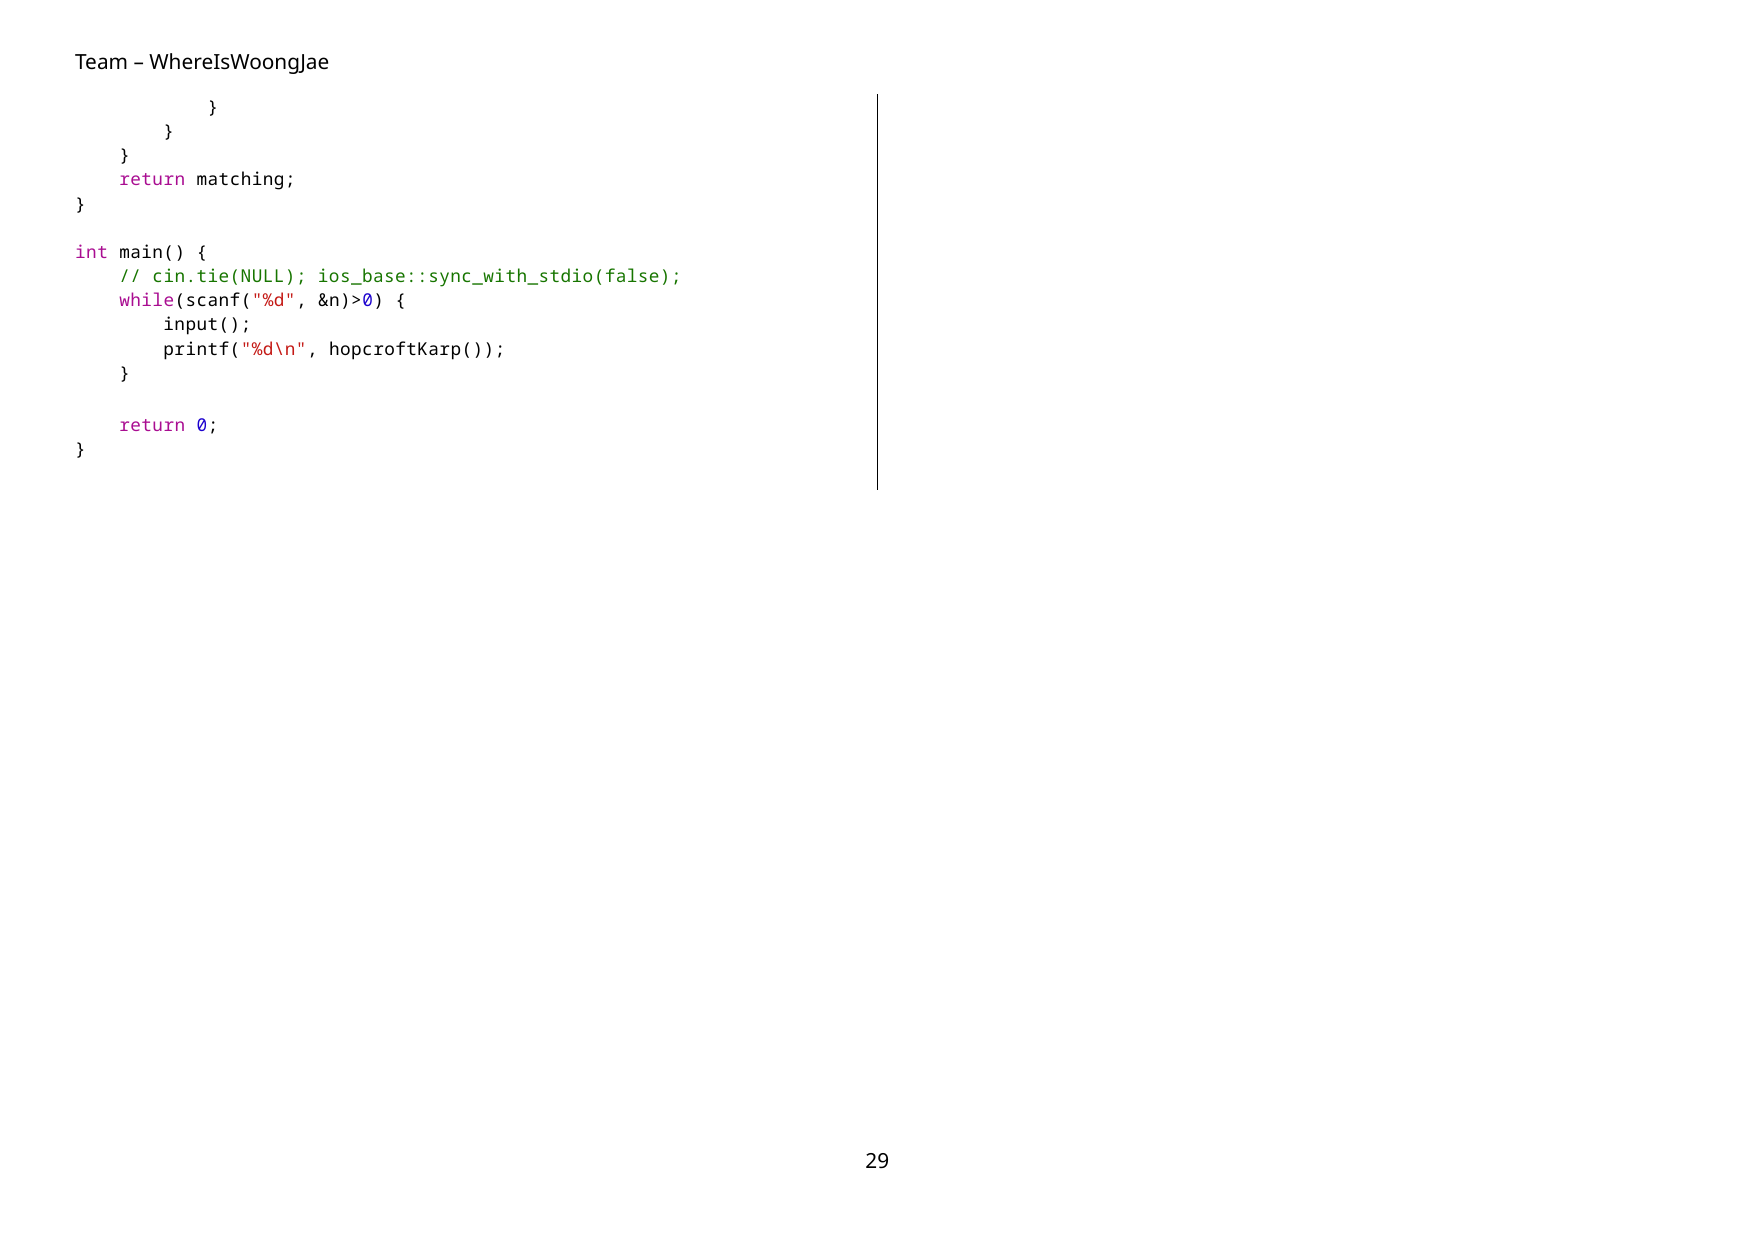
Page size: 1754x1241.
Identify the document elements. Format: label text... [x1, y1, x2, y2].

text } [75, 360, 867, 384]
text } [75, 143, 867, 167]
text return 0; [75, 413, 867, 437]
text } [75, 94, 867, 118]
text return matching; [75, 167, 867, 191]
text } [75, 437, 867, 461]
text int main() { [75, 239, 867, 263]
text // cin.tie(NULL); ios_base::sync_with_stdio(false); [75, 263, 867, 288]
text } [75, 191, 867, 215]
text input(); [75, 312, 867, 336]
text } [75, 118, 867, 143]
text while(scanf("%d", &n)>0) { [75, 288, 867, 312]
text printf("%d\n", hopcroftKarp()); [75, 336, 867, 360]
